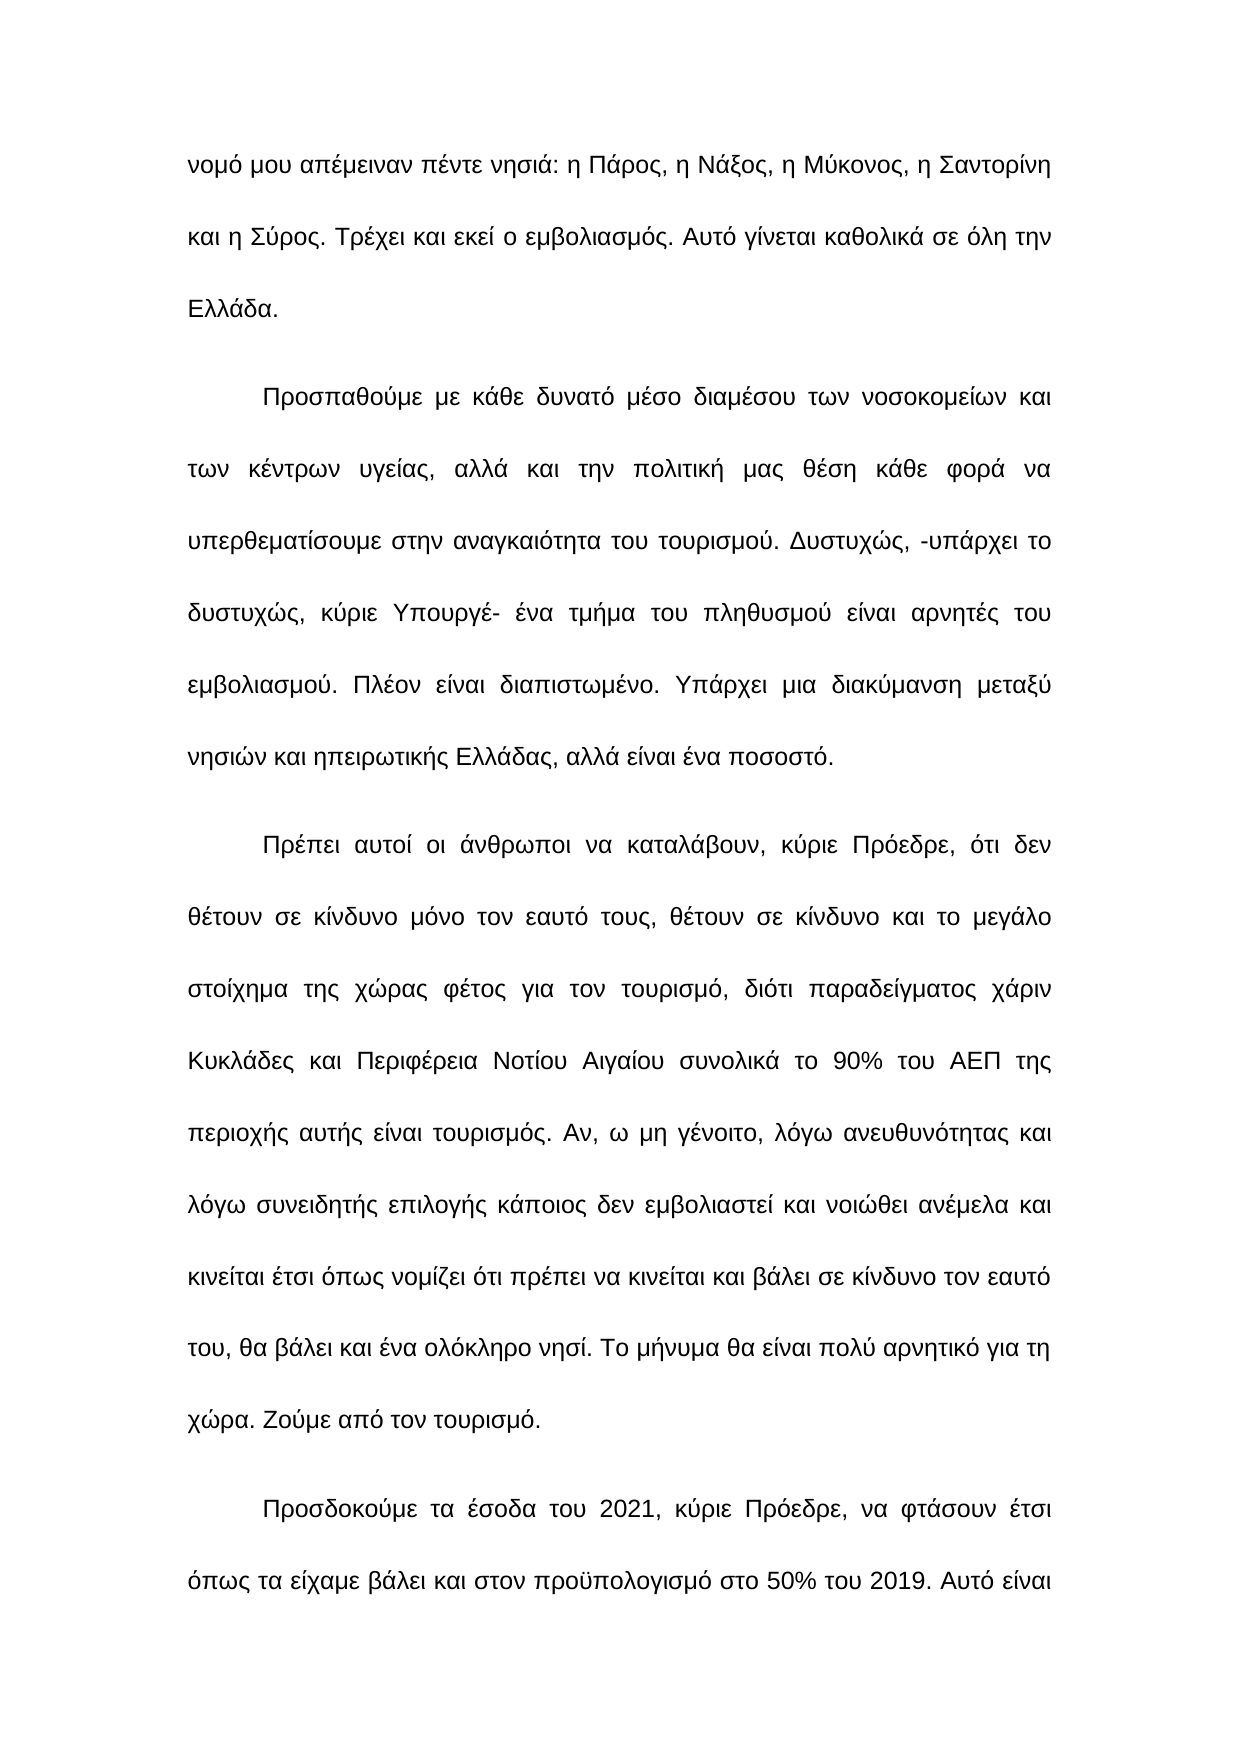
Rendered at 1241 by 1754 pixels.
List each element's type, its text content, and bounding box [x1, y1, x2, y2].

text Προσπαθούμε με κάθε δυνατό μέσο διαμέσου των νοσοκομείων και των κέντρων υγείας, αλλά και την πολιτική μας θέση κάθε φορά να υπερθεματίσουμε στην αναγκαιότητα του τουρισμού. Δυστυχώς, -υπάρχει το δυστυχώς, κύριε Υπουργέ- ένα τμήμα του πληθυσμού είναι αρνητές του εμβολιασμού. Πλέον είναι διαπιστωμένο. Υπάρχει μια διακύμανση μεταξύ νησιών και ηπειρωτικής Ελλάδας, αλλά είναι ένα ποσοστό. [187, 382, 1053, 770]
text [187, 150, 1053, 322]
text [187, 1494, 1053, 1594]
text Πρέπει αυτοί οι άνθρωποι να καταλάβουν, κύριε Πρόεδρε, ότι δεν θέτουν σε κίνδυνο μόνο τον εαυτό τους, θέτουν σε κίνδυνο και το μεγάλο στοίχημα της χώρας φέτος για τον τουρισμό, διότι παραδείγματος χάριν Κυκλάδες και Περιφέρεια Νοτίου Αιγαίου συνολικά το 90% του ΑΕΠ της περιοχής αυτής είναι τουρισμός. Αν, ω μη γένοιτο, λόγω ανευθυνότητας και λόγω συνειδητής επιλογής κάποιος δεν εμβολιαστεί και νοιώθει ανέμελα και κινείται έτσι όπως νομίζει ότι πρέπει να κινείται και βάλει σε κίνδυνο τον εαυτό του, θα βάλει και ένα ολόκληρο νησί. Το μήνυμα θα είναι πολύ αρνητικό για τη χώρα. Ζούμε από τον τουρισμό. [187, 830, 1053, 1434]
